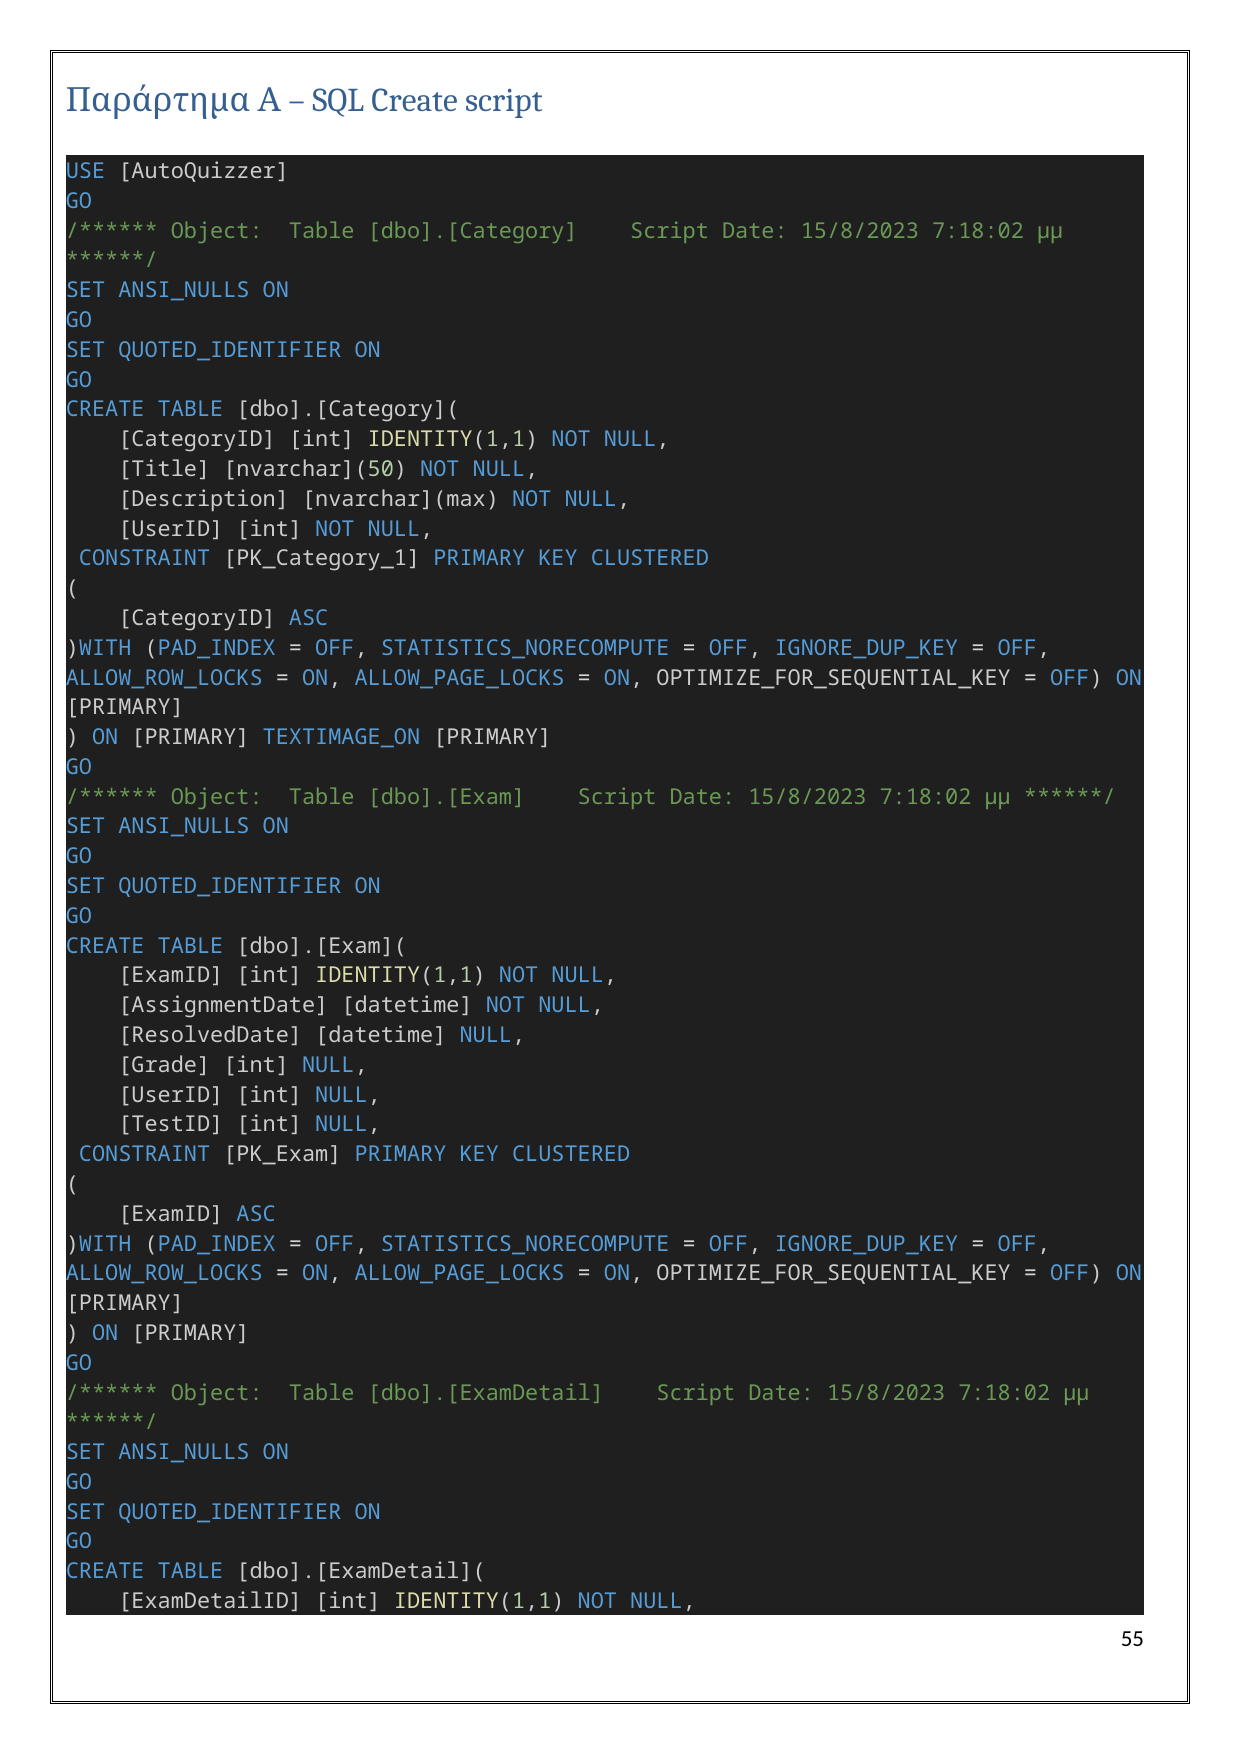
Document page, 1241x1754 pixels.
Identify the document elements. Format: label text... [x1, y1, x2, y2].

text [CategoryID] ASC [66, 602, 1144, 632]
text GO [66, 363, 1144, 393]
text SET QUOTED_IDENTIFIER ON [66, 1496, 1144, 1525]
text /****** Object: Table [dbo].[ExamDetail] Script Date: 15/8/2023 7:18:02 μμ ******/ [66, 1376, 1144, 1436]
text SET ANSI_NULLS ON [66, 810, 1144, 840]
text CREATE TABLE [dbo].[ExamDetail]( [66, 1555, 1144, 1585]
text ) ON [PRIMARY] [66, 1317, 1144, 1347]
text GO [66, 1347, 1144, 1376]
text [Grade] [int] NULL, [66, 1049, 1144, 1078]
text [Title] [nvarchar](50) NOT NULL, [66, 453, 1144, 483]
subtitle Παράρτημα Α – SQL Create script [66, 81, 1144, 119]
text SET QUOTED_IDENTIFIER ON [66, 334, 1144, 363]
text SET QUOTED_IDENTIFIER ON [66, 870, 1144, 900]
text GO [66, 185, 1144, 214]
text GO [66, 751, 1144, 781]
text GO [66, 1525, 1144, 1555]
text [CategoryID] [int] IDENTITY(1,1) NOT NULL, [66, 423, 1144, 453]
text /****** Object: Table [dbo].[Exam] Script Date: 15/8/2023 7:18:02 μμ ******/ [66, 781, 1144, 810]
text /****** Object: Table [dbo].[Category] Script Date: 15/8/2023 7:18:02 μμ ******/ [66, 214, 1144, 274]
text SET ANSI_NULLS ON [66, 1436, 1144, 1466]
text [ExamID] ASC [66, 1198, 1144, 1227]
text CREATE TABLE [dbo].[Category]( [66, 393, 1144, 423]
text [ExamID] [int] IDENTITY(1,1) NOT NULL, [66, 959, 1144, 989]
text CONSTRAINT [PK_Exam] PRIMARY KEY CLUSTERED [66, 1138, 1144, 1168]
text [ExamDetailID] [int] IDENTITY(1,1) NOT NULL, [66, 1585, 1144, 1615]
text USE [AutoQuizzer] [66, 155, 1144, 185]
text [ResolvedDate] [datetime] NULL, [66, 1019, 1144, 1049]
text ) ON [PRIMARY] TEXTIMAGE_ON [PRIMARY] [66, 721, 1144, 751]
text CONSTRAINT [PK_Category_1] PRIMARY KEY CLUSTERED [66, 542, 1144, 572]
text [TestID] [int] NULL, [66, 1108, 1144, 1138]
text ( [66, 1168, 1144, 1198]
text ( [66, 572, 1144, 602]
text [UserID] [int] NULL, [66, 1078, 1144, 1108]
text [Description] [nvarchar](max) NOT NULL, [66, 483, 1144, 512]
text GO [66, 1466, 1144, 1496]
text GO [66, 840, 1144, 870]
text SET ANSI_NULLS ON [66, 274, 1144, 304]
text [UserID] [int] NOT NULL, [66, 512, 1144, 542]
text CREATE TABLE [dbo].[Exam]( [66, 929, 1144, 959]
text [AssignmentDate] [datetime] NOT NULL, [66, 989, 1144, 1019]
text GO [66, 304, 1144, 334]
text GO [66, 900, 1144, 929]
